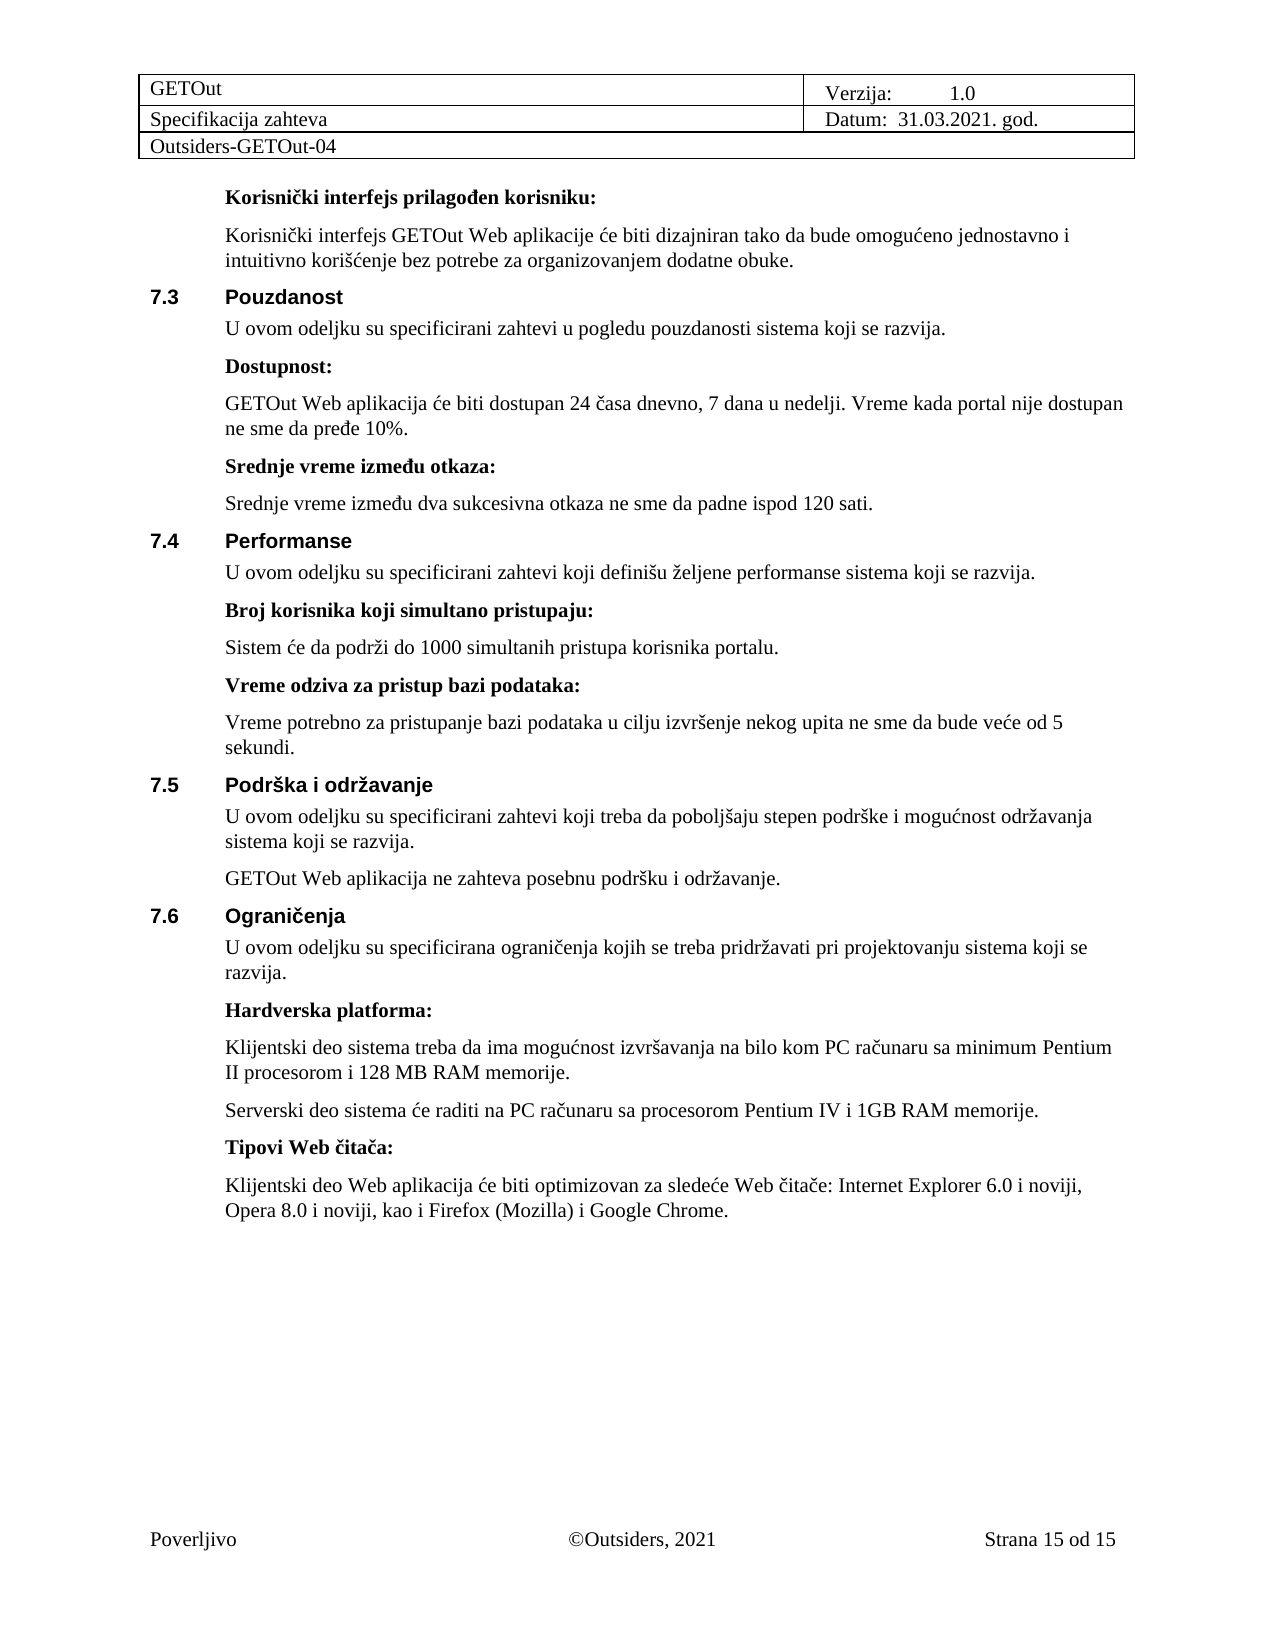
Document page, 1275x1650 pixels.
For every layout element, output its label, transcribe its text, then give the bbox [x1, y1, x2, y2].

text Vreme potrebno za pristupanje bazi podataka u cilju izvršenje nekog upita ne sme da bude veće od 5 sekundi. [225, 709, 1125, 759]
text GETOut Web aplikacija će biti dostupan 24 časa dnevno, 7 dana u nedelji. Vreme kada portal nije dostupan ne sme da pređe 10%. [225, 390, 1125, 440]
subtitle Performanse [150, 528, 1125, 553]
text Vreme odziva za pristup bazi podataka: [225, 672, 1125, 697]
text U ovom odeljku su specificirani zahtevi u pogledu pouzdanosti sistema koji se razvija. [225, 315, 1125, 340]
text Serverski deo sistema će raditi na PC računaru sa procesorom Pentium IV i 1GB RAM memorije. [225, 1097, 1125, 1122]
text U ovom odeljku su specificirani zahtevi koji definišu željene performanse sistema koji se razvija. [225, 559, 1125, 584]
text Hardverska platforma: [225, 997, 1125, 1022]
subtitle Podrška i održavanje [150, 772, 1125, 797]
text Klijentski deo Web aplikacija će biti optimizovan za sledeće Web čitače: Internet Explorer 6.0 i noviji, Opera 8.0 i noviji, kao i Firefox (Mozilla) i Google Chrome. [225, 1172, 1125, 1222]
subtitle Pouzdanost [150, 284, 1125, 309]
text U ovom odeljku su specificirana ograničenja kojih se treba pridržavati pri projektovanju sistema koji se razvija. [225, 934, 1125, 984]
text Korisnički interfejs GETOut Web aplikacije će biti dizajniran tako da bude omogućeno jednostavno i intuitivno korišćenje bez potrebe za organizovanjem dodatne obuke. [225, 222, 1125, 272]
text GETOut Web aplikacija ne zahteva posebnu podršku i održavanje. [225, 865, 1125, 890]
text Broj korisnika koji simultano pristupaju: [225, 597, 1125, 622]
text U ovom odeljku su specificirani zahtevi koji treba da poboljšaju stepen podrške i mogućnost održavanja sistema koji se razvija. [225, 803, 1125, 853]
text Srednje vreme između dva sukcesivna otkaza ne sme da padne ispod 120 sati. [225, 490, 1125, 515]
text Sistem će da podrži do 1000 simultanih pristupa korisnika portalu. [225, 634, 1125, 659]
text Korisnički interfejs prilagođen korisniku: [225, 184, 1125, 209]
text Srednje vreme između otkaza: [225, 453, 1125, 478]
text Klijentski deo sistema treba da ima mogućnost izvršavanja na bilo kom PC računaru sa minimum Pentium II procesorom i 128 MB RAM memorije. [225, 1034, 1125, 1084]
text Dostupnost: [225, 353, 1125, 378]
subtitle Ograničenja [150, 903, 1125, 928]
text Tipovi Web čitača: [225, 1134, 1125, 1159]
